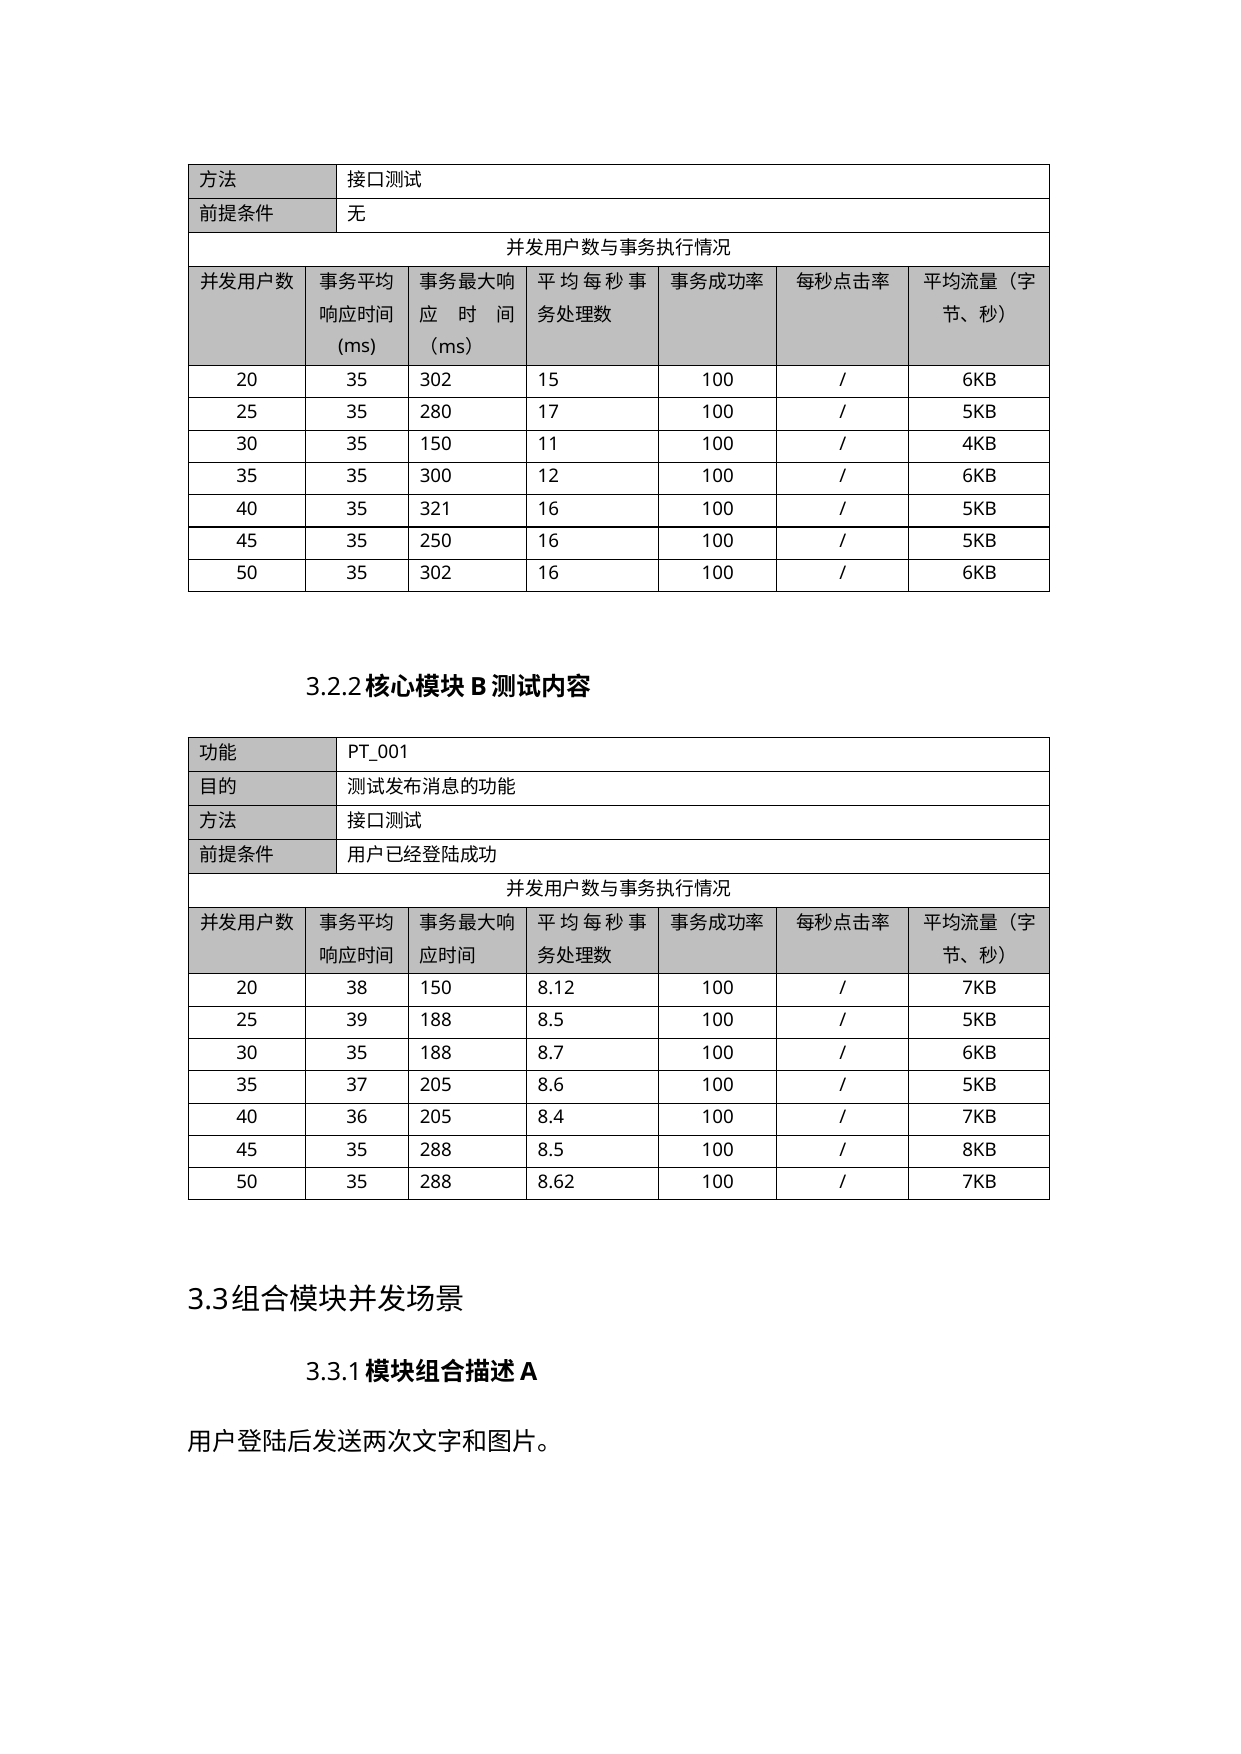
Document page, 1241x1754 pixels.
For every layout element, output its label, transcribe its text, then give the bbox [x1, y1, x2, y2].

table_cell 6KB [909, 560, 1049, 591]
table_cell / [777, 528, 908, 559]
table_cell 37 [306, 1071, 408, 1102]
table_cell / [777, 431, 908, 462]
table_cell 8.12 [527, 974, 658, 1006]
table_cell 25 [189, 1007, 305, 1038]
table_cell 20 [189, 974, 305, 1006]
table_cell 平均每秒事务处理数 [527, 267, 658, 365]
table_cell 288 [409, 1168, 526, 1199]
table_cell / [777, 1039, 908, 1070]
table_cell 25 [189, 398, 305, 429]
table_header 功能 [189, 738, 336, 771]
table_cell 8.4 [527, 1104, 658, 1135]
table_cell 平均每秒事务处理数 [527, 908, 658, 973]
table_cell 6KB [909, 366, 1049, 397]
table_cell 300 [409, 463, 526, 494]
table_cell 302 [409, 366, 526, 397]
table_cell 35 [189, 463, 305, 494]
table_cell 30 [189, 1039, 305, 1070]
table_cell 测试发布消息的功能 [337, 772, 1049, 805]
table_cell 无 [337, 199, 1049, 232]
table_cell 38 [306, 974, 408, 1006]
table_cell 事务最大响应时间（ms） [409, 267, 526, 365]
table_cell 5KB [909, 528, 1049, 559]
table_cell 35 [306, 1039, 408, 1070]
table_cell 事务平均响应时间 [306, 908, 408, 973]
table_cell 8.62 [527, 1168, 658, 1199]
table_cell 36 [306, 1104, 408, 1135]
table_cell 35 [306, 1136, 408, 1167]
table_cell 5KB [909, 1007, 1049, 1038]
table_cell 平均流量（字节、秒） [909, 267, 1049, 365]
table_cell 6KB [909, 1039, 1049, 1070]
table_cell 100 [659, 528, 776, 559]
table_cell 前提条件 [189, 840, 336, 873]
table_cell 35 [306, 528, 408, 559]
table_cell 8.5 [527, 1136, 658, 1167]
text 用户登陆后发送两次文字和图片。 [187, 1422, 1053, 1458]
subtitle 核心模块B测试内容 [306, 667, 1053, 703]
table_cell 50 [189, 1168, 305, 1199]
table_cell 并发用户数与事务执行情况 [189, 233, 1049, 266]
table_cell 100 [659, 1071, 776, 1102]
table_cell / [777, 495, 908, 526]
table_cell 50 [189, 560, 305, 591]
table_cell 7KB [909, 974, 1049, 1006]
table_cell 事务成功率 [659, 908, 776, 973]
table_cell 目的 [189, 772, 336, 805]
table_cell 280 [409, 398, 526, 429]
table_cell 321 [409, 495, 526, 526]
table_cell 100 [659, 1136, 776, 1167]
table_cell 188 [409, 1039, 526, 1070]
table_cell / [777, 560, 908, 591]
table_cell 20 [189, 366, 305, 397]
table_cell 40 [189, 495, 305, 526]
table_cell / [777, 1168, 908, 1199]
table_cell 8KB [909, 1136, 1049, 1167]
table_cell 平均流量（字节、秒） [909, 908, 1049, 973]
table_cell 100 [659, 431, 776, 462]
table_header PT_001 [337, 738, 1049, 771]
table_cell 11 [527, 431, 658, 462]
table_cell 事务成功率 [659, 267, 776, 365]
table_cell / [777, 366, 908, 397]
table_cell 100 [659, 1007, 776, 1038]
table_cell 100 [659, 1104, 776, 1135]
table_cell 35 [306, 366, 408, 397]
table_cell 40 [189, 1104, 305, 1135]
table_cell 并发用户数与事务执行情况 [189, 874, 1049, 907]
table_cell 250 [409, 528, 526, 559]
table_cell 45 [189, 528, 305, 559]
table_cell 12 [527, 463, 658, 494]
table_cell / [777, 398, 908, 429]
table_cell 188 [409, 1007, 526, 1038]
table_cell 接口测试 [337, 806, 1049, 839]
table_cell 100 [659, 560, 776, 591]
table_cell 150 [409, 974, 526, 1006]
table_cell 事务平均响应时间 (ms) [306, 267, 408, 365]
table_cell 288 [409, 1136, 526, 1167]
table_cell 100 [659, 1039, 776, 1070]
table_cell 30 [189, 431, 305, 462]
table_cell 16 [527, 528, 658, 559]
table_cell 150 [409, 431, 526, 462]
table_cell / [777, 1071, 908, 1102]
table_cell 35 [306, 431, 408, 462]
table_cell 35 [306, 398, 408, 429]
table_cell 205 [409, 1104, 526, 1135]
table_cell 17 [527, 398, 658, 429]
table_cell / [777, 463, 908, 494]
table_cell 每秒点击率 [777, 908, 908, 973]
subtitle 组合模块并发场景 [187, 1275, 1053, 1318]
table_cell 方法 [189, 165, 336, 198]
table_cell 前提条件 [189, 199, 336, 232]
table_cell / [777, 1104, 908, 1135]
table_cell 4KB [909, 431, 1049, 462]
table_cell 100 [659, 398, 776, 429]
table_cell 6KB [909, 463, 1049, 494]
table_cell 5KB [909, 1071, 1049, 1102]
table_cell 100 [659, 495, 776, 526]
table_cell 7KB [909, 1168, 1049, 1199]
table_cell / [777, 1007, 908, 1038]
table_cell 302 [409, 560, 526, 591]
table_cell 并发用户数 [189, 267, 305, 365]
table_cell 100 [659, 463, 776, 494]
table_cell 39 [306, 1007, 408, 1038]
table_cell 35 [189, 1071, 305, 1102]
table_cell 5KB [909, 398, 1049, 429]
table_cell 35 [306, 560, 408, 591]
table_cell 16 [527, 560, 658, 591]
table_cell 35 [306, 1168, 408, 1199]
table_cell 5KB [909, 495, 1049, 526]
table_cell 8.5 [527, 1007, 658, 1038]
table_cell 7KB [909, 1104, 1049, 1135]
table_cell 100 [659, 366, 776, 397]
table_cell 35 [306, 463, 408, 494]
table_cell 100 [659, 1168, 776, 1199]
table_cell / [777, 974, 908, 1006]
table_cell 205 [409, 1071, 526, 1102]
table_cell 事务最大响应时间 [409, 908, 526, 973]
table_cell 方法 [189, 806, 336, 839]
table_cell 用户已经登陆成功 [337, 840, 1049, 873]
table_cell 接口测试 [337, 165, 1049, 198]
table_cell / [777, 1136, 908, 1167]
table_cell 100 [659, 974, 776, 1006]
subtitle 模块组合描述A [306, 1352, 1053, 1388]
table_cell 并发用户数 [189, 908, 305, 973]
table_cell 8.7 [527, 1039, 658, 1070]
table_cell 45 [189, 1136, 305, 1167]
table_cell 每秒点击率 [777, 267, 908, 365]
table_cell 15 [527, 366, 658, 397]
table_cell 35 [306, 495, 408, 526]
table_cell 8.6 [527, 1071, 658, 1102]
table_cell 16 [527, 495, 658, 526]
